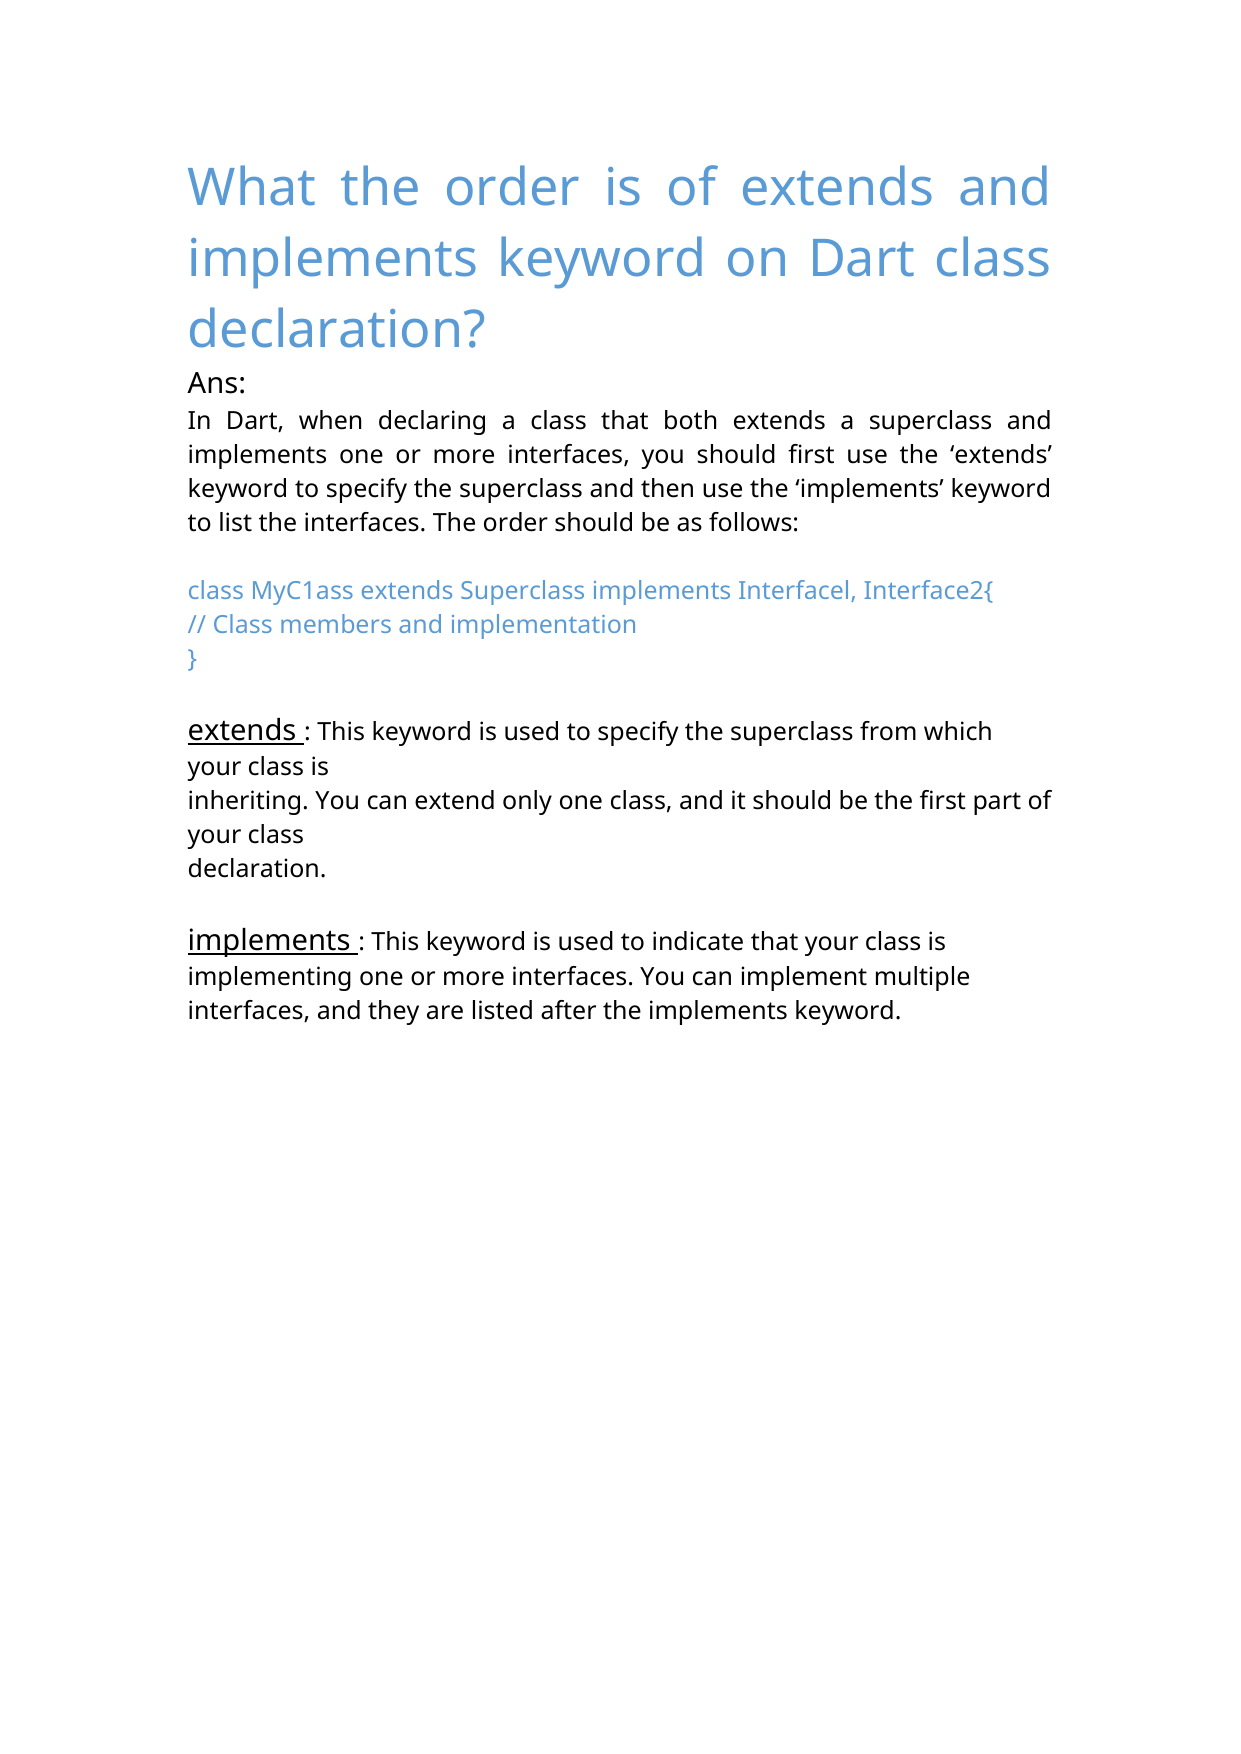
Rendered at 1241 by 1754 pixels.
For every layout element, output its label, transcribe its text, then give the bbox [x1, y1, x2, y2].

text declaration. [187, 851, 1053, 885]
text extends : This keyword is used to specify the superclass from which your class is [187, 709, 1053, 783]
text Ans: [187, 363, 1053, 402]
text } [187, 641, 1053, 675]
text What the order is of extends and implements keyword on Dart class declaration? [187, 150, 1053, 363]
text inheriting. You can extend only one class, and it should be the first part of your class [187, 783, 1053, 851]
text class MyC1ass extends Superclass implements Interfacel, Interface2{ [187, 573, 1053, 607]
text // Class members and implementation [187, 607, 1053, 641]
text implements : This keyword is used to indicate that your class is implementing one or more interfaces. You can implement multiple interfaces, and they are listed after the implements keyword. [187, 919, 1053, 1027]
text In Dart, when declaring a class that both extends a superclass and implements one or more interfaces, you should first use the ‘extends’ keyword to specify the superclass and then use the ‘implements’ keyword to list the interfaces. The order should be as follows: [187, 402, 1053, 539]
